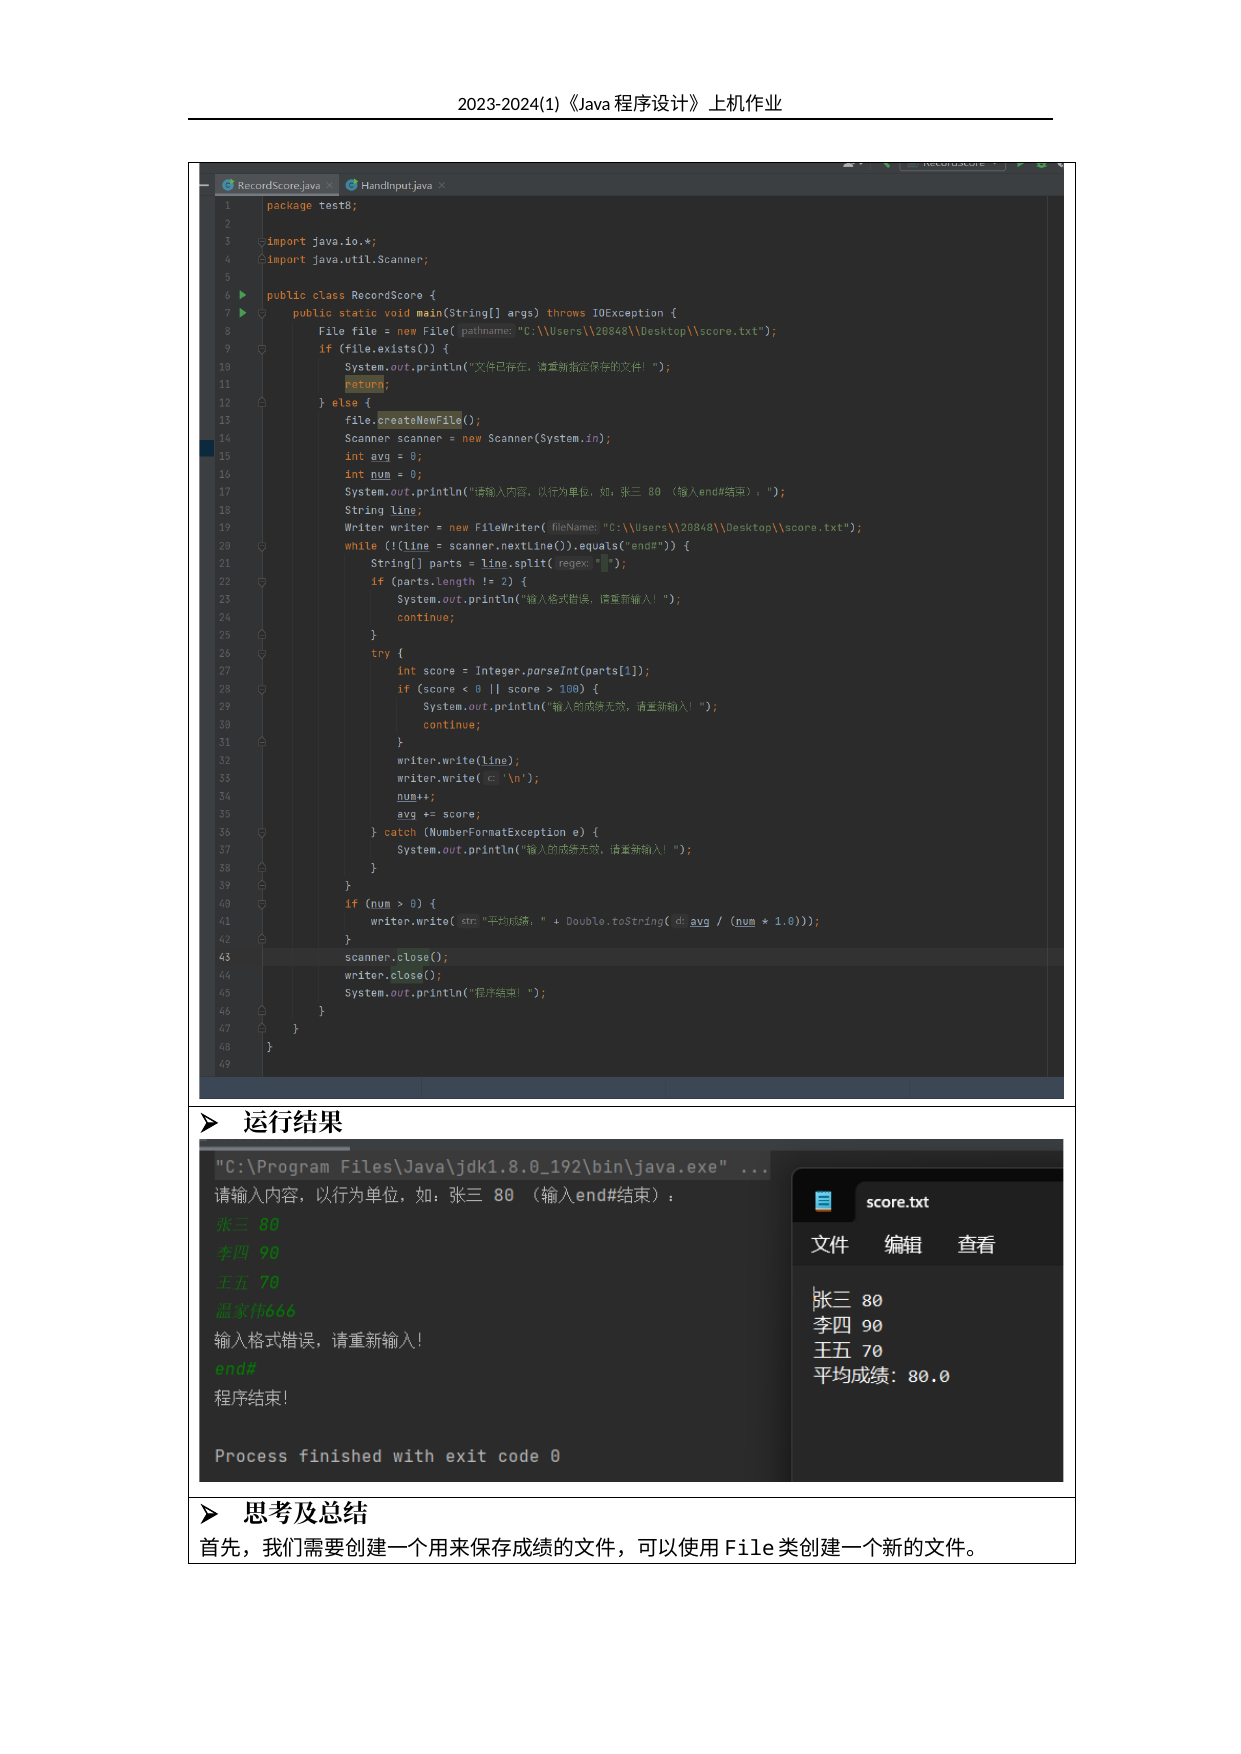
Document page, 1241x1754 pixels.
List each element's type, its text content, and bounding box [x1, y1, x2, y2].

picture [199, 163, 1064, 1099]
table_cell 代码实现 [189, 163, 1075, 1106]
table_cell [189, 1498, 1075, 1563]
table_cell 运行结果 [189, 1107, 1075, 1497]
picture [199, 1139, 1064, 1482]
